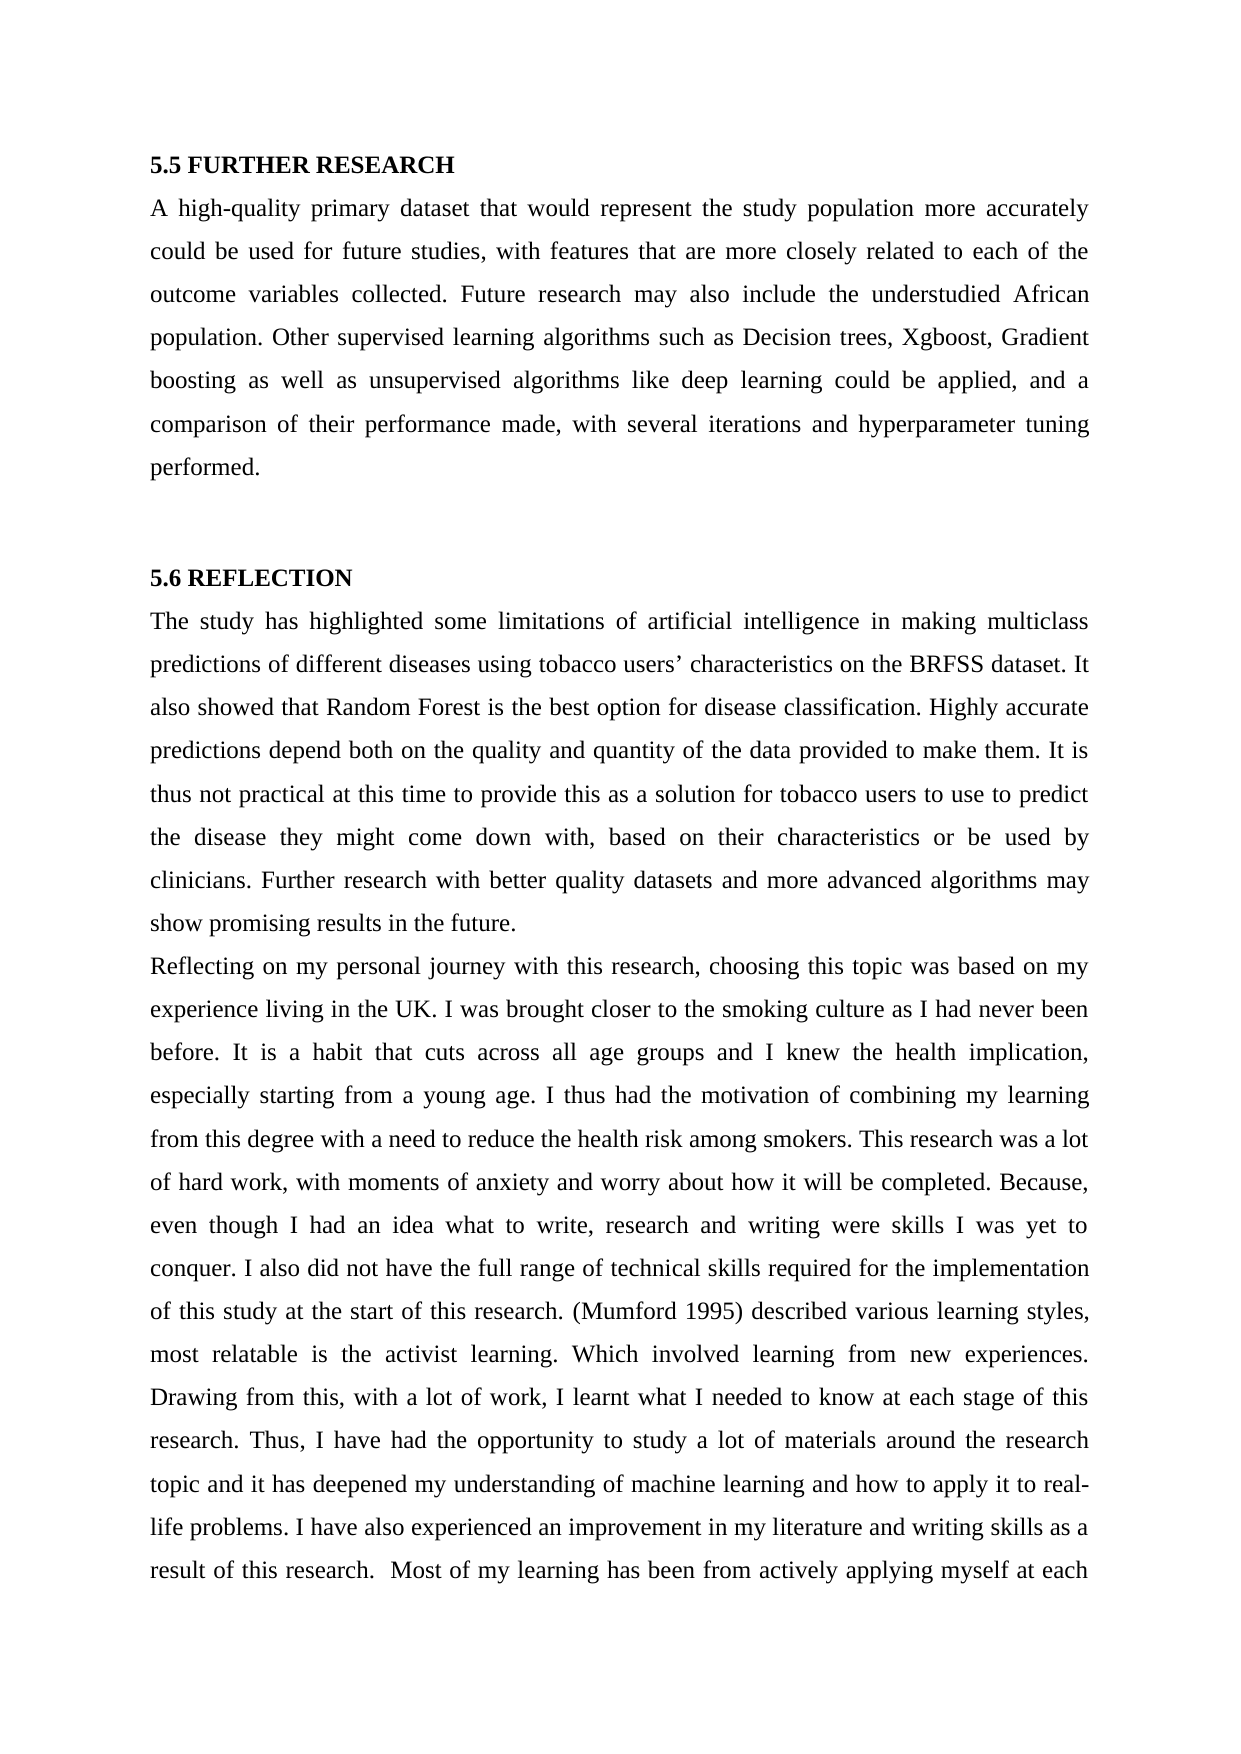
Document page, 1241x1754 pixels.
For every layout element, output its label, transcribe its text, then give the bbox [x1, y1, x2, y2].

text The study has highlighted some limitations of artificial intelligence in making multiclass predictions of different diseases using tobacco users’ characteristics on the BRFSS dataset. It also showed that Random Forest is the best option for disease classification. Highly accurate predictions depend both on the quality and quantity of the data provided to make them. It is thus not practical at this time to provide this as a solution for tobacco users to use to predict the disease they might come down with, based on their characteristics or be used by clinicians. Further research with better quality datasets and more advanced algorithms may show promising results in the future. [150, 606, 1090, 937]
text A high-quality primary dataset that would represent the study population more accurately could be used for future studies, with features that are more closely related to each of the outcome variables collected. Future research may also include the understudied African population. Other supervised learning algorithms such as Decision trees, Xgboost, Gradient boosting as well as unsupervised algorithms like deep learning could be applied, and a comparison of their performance made, with several iterations and hyperparameter tuning performed. [150, 193, 1090, 481]
subtitle 5.6 REFLECTION [150, 563, 1090, 592]
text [150, 951, 1090, 1584]
subtitle 5.5 FURTHER RESEARCH [150, 150, 1090, 179]
